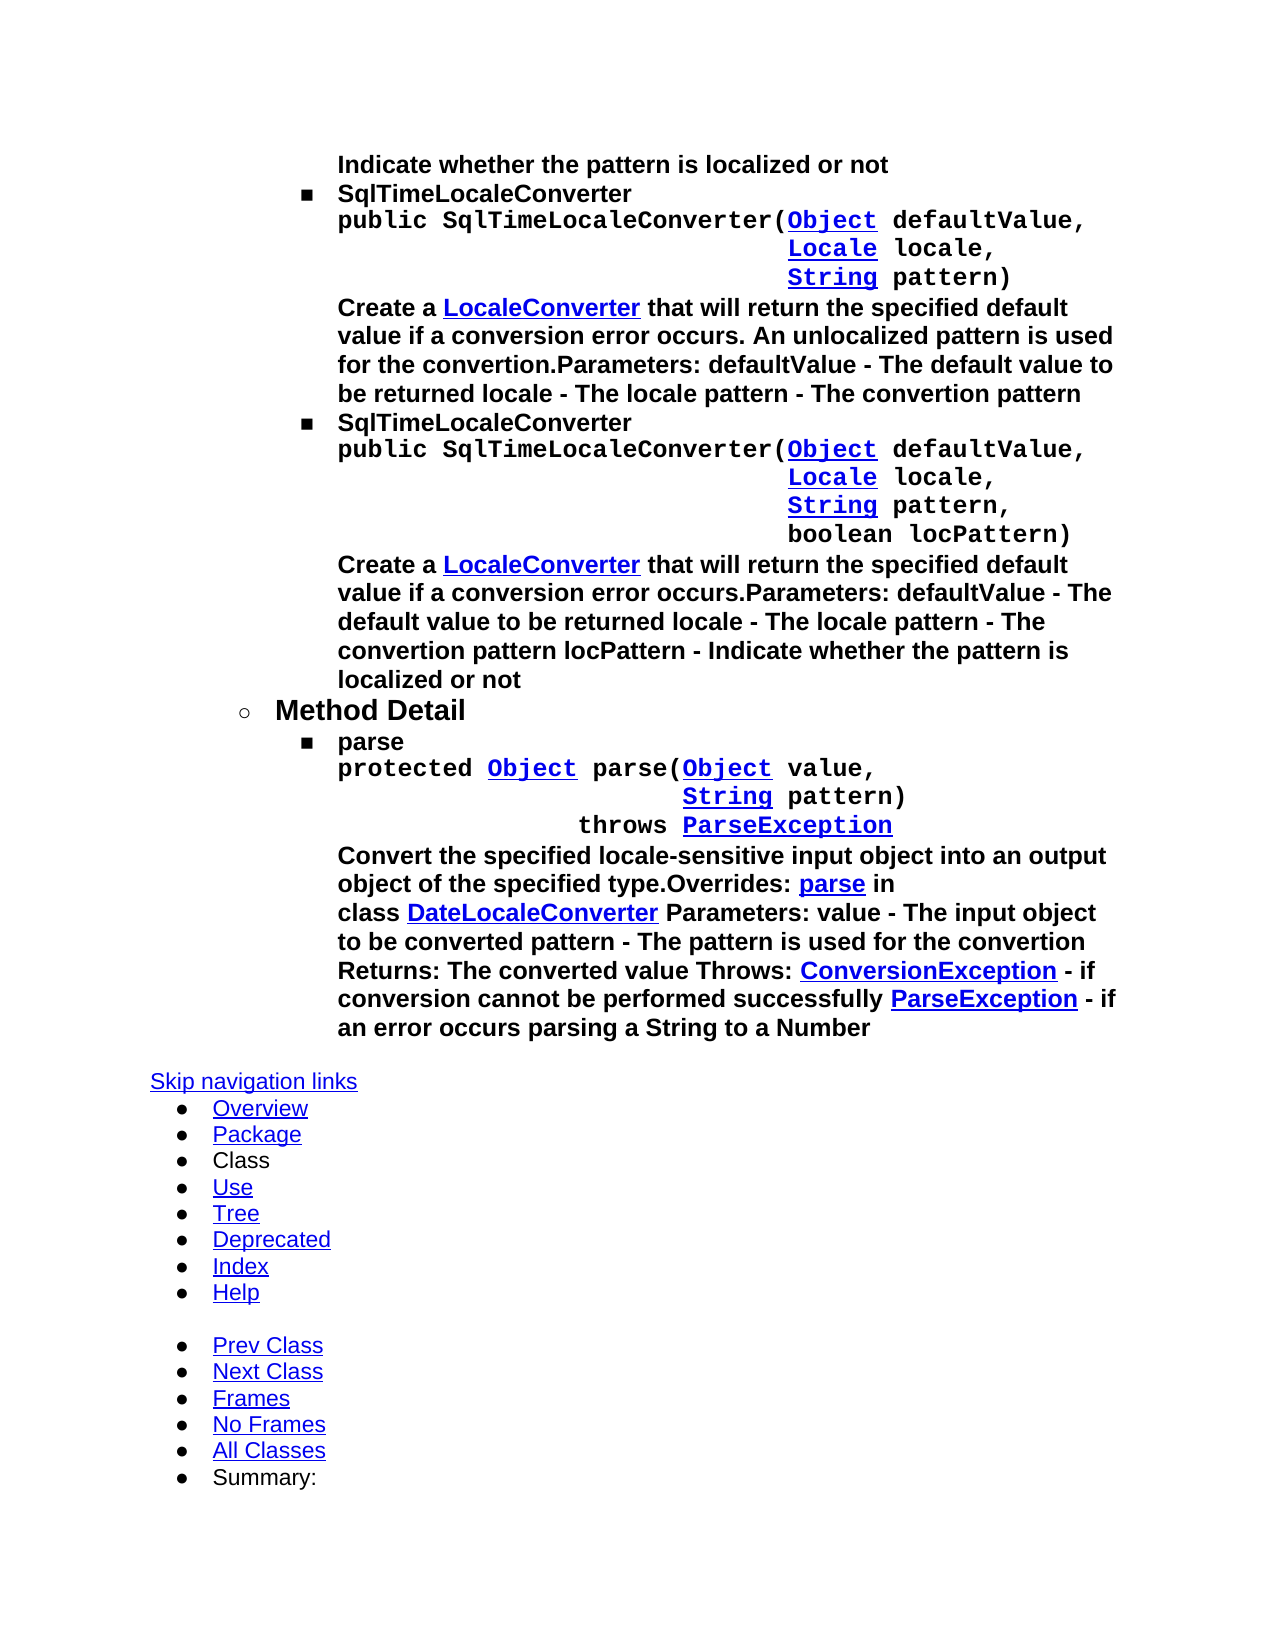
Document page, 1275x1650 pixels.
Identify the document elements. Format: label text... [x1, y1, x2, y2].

list Prev Class [175, 1332, 1125, 1358]
list Deprecated [175, 1226, 1125, 1253]
list Index [175, 1253, 1125, 1279]
list Summary: [175, 1463, 1125, 1490]
list No Frames [175, 1411, 1125, 1437]
subtitle parse protected Object parse(Object value, String pattern) throws ParseException Convert the specified locale-sensitive input object into an output object of the specified type.Overrides: parse in class DateLocaleConverter Parameters: value - The input object to be converted pattern - The pattern is used for the convertion Returns: The converted value Throws: ConversionException - if conversion cannot be performed successfully ParseException - if an error occurs parsing a String to a Number [300, 727, 1125, 1042]
list Use [175, 1174, 1125, 1200]
subtitle SqlTimeLocaleConverter public SqlTimeLocaleConverter(Object defaultValue, Locale locale, String pattern) Create a LocaleConverter that will return the specified default value if a conversion error occurs. An unlocalized pattern is used for the convertion.Parameters: defaultValue - The default value to be returned locale - The locale pattern - The convertion pattern [300, 179, 1125, 407]
list Overview [175, 1094, 1125, 1121]
text Skip navigation links [150, 1068, 1125, 1094]
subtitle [300, 150, 1125, 179]
subtitle Method Detail [237, 693, 1125, 727]
subtitle SqlTimeLocaleConverter public SqlTimeLocaleConverter(Object defaultValue, Locale locale, String pattern, boolean locPattern) Create a LocaleConverter that will return the specified default value if a conversion error occurs.Parameters: defaultValue - The default value to be returned locale - The locale pattern - The convertion pattern locPattern - Indicate whether the pattern is localized or not [300, 407, 1125, 693]
list Frames [175, 1384, 1125, 1411]
list Tree [175, 1200, 1125, 1226]
list Class [175, 1147, 1125, 1174]
list Help [175, 1279, 1125, 1305]
list All Classes [175, 1437, 1125, 1463]
list Next Class [175, 1358, 1125, 1384]
list Package [175, 1121, 1125, 1147]
